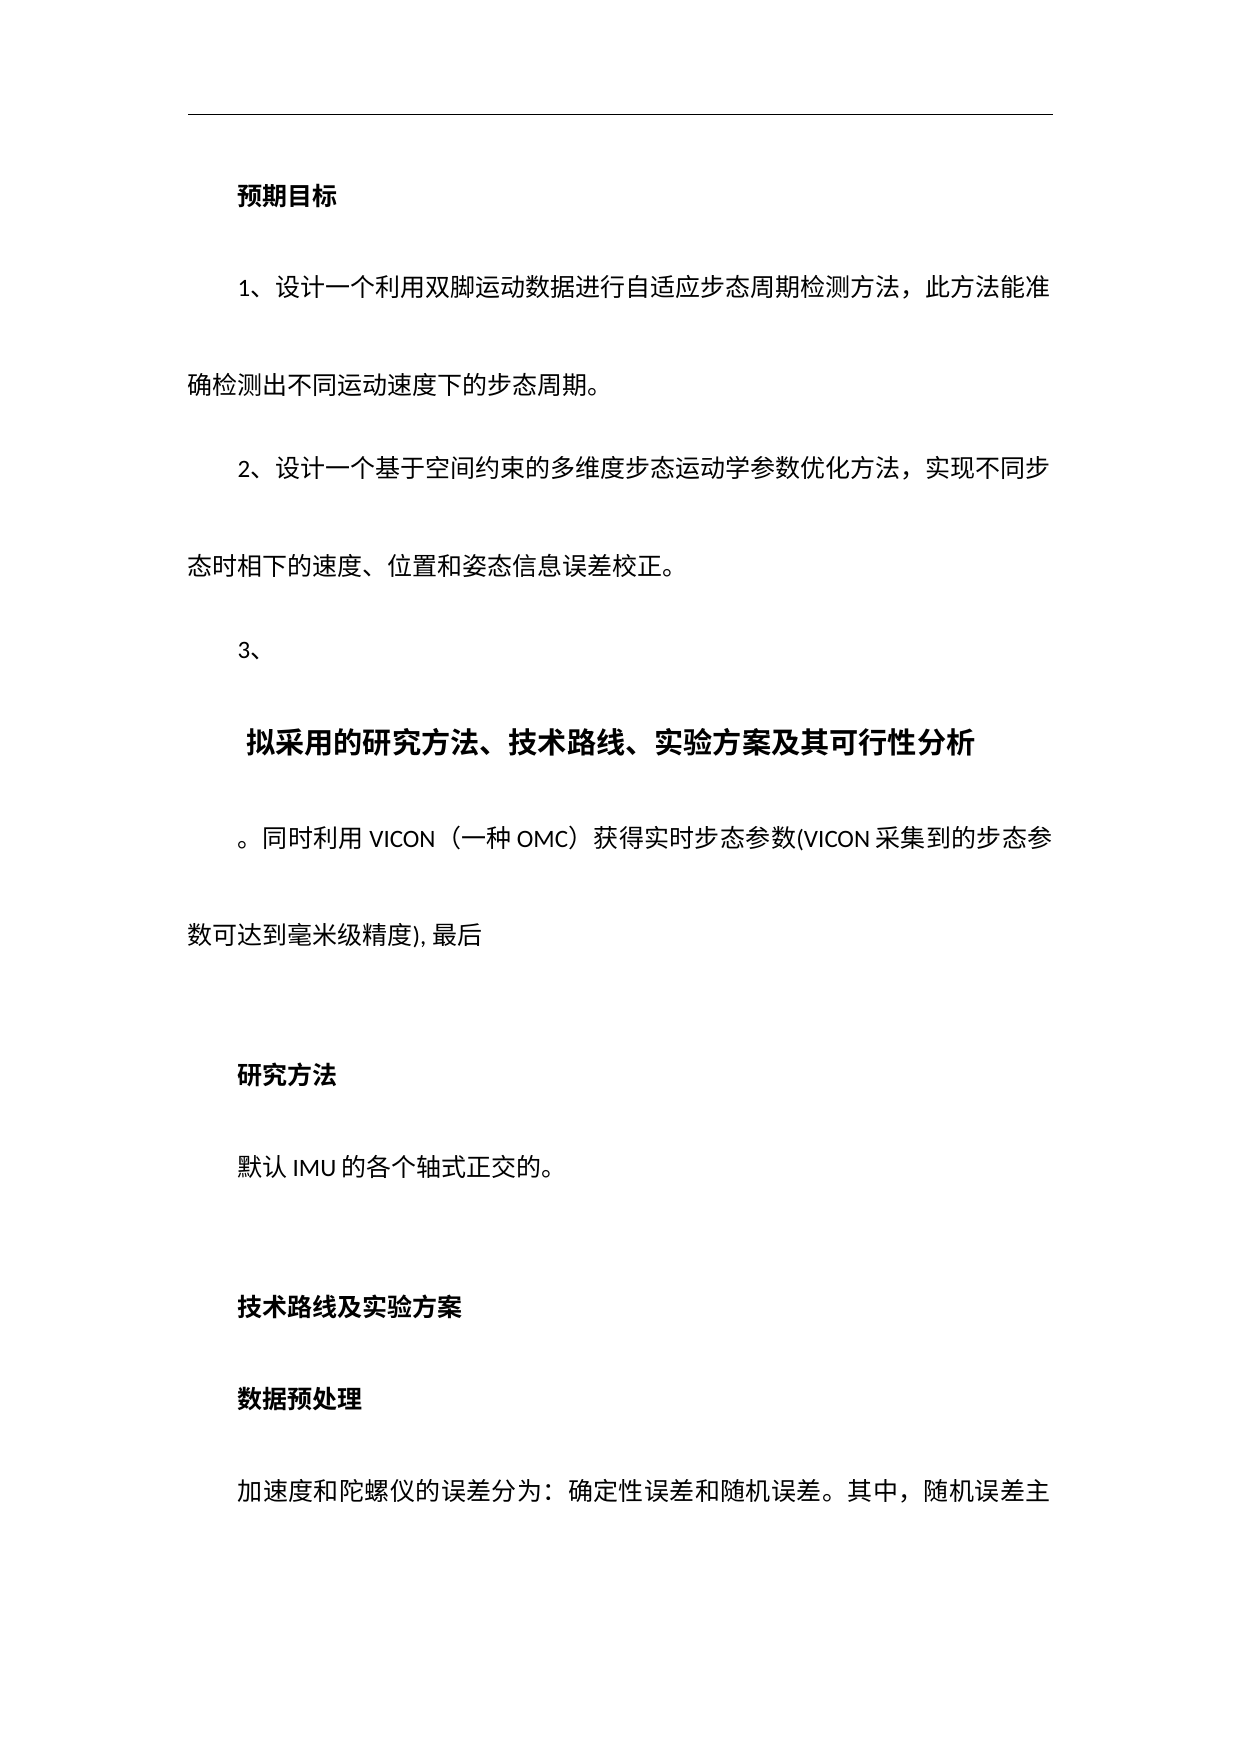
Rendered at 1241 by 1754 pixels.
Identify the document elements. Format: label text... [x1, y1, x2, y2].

text 2、设计一个基于空间约束的多维度步态运动学参数优化方法，实现不同步态时相下的速度、位置和姿态信息误差校正。 [187, 434, 1053, 597]
text 默认IMU的各个轴式正交的。 [187, 1133, 1053, 1198]
subtitle 预期目标 [187, 162, 1053, 227]
subtitle 研究方法 [187, 1041, 1053, 1106]
subtitle 拟采用的研究方法、技术路线、实验方案及其可行性分析 [187, 708, 1053, 773]
text 加速度和陀螺仪的误差分为：确定性误差和随机误差。其中，随机误差主要是高斯白噪声，而确定性误差包括偏差(bias)和比例因子(scale factor)，数据预处理部分主要是消除确定性误差，具体公式如下： [187, 1457, 1053, 1522]
text 1、设计一个利用双脚运动数据进行自适应步态周期检测方法，此方法能准确检测出不同运动速度下的步态周期。 [187, 253, 1053, 416]
text 。同时利用VICON（一种OMC）获得实时步态参数(VICON采集到的步态参数可达到毫米级精度), 最后 [187, 804, 1053, 966]
subtitle 技术路线及实验方案 [187, 1273, 1053, 1338]
text 3、 [187, 615, 1053, 680]
subtitle 数据预处理 [187, 1366, 1053, 1431]
